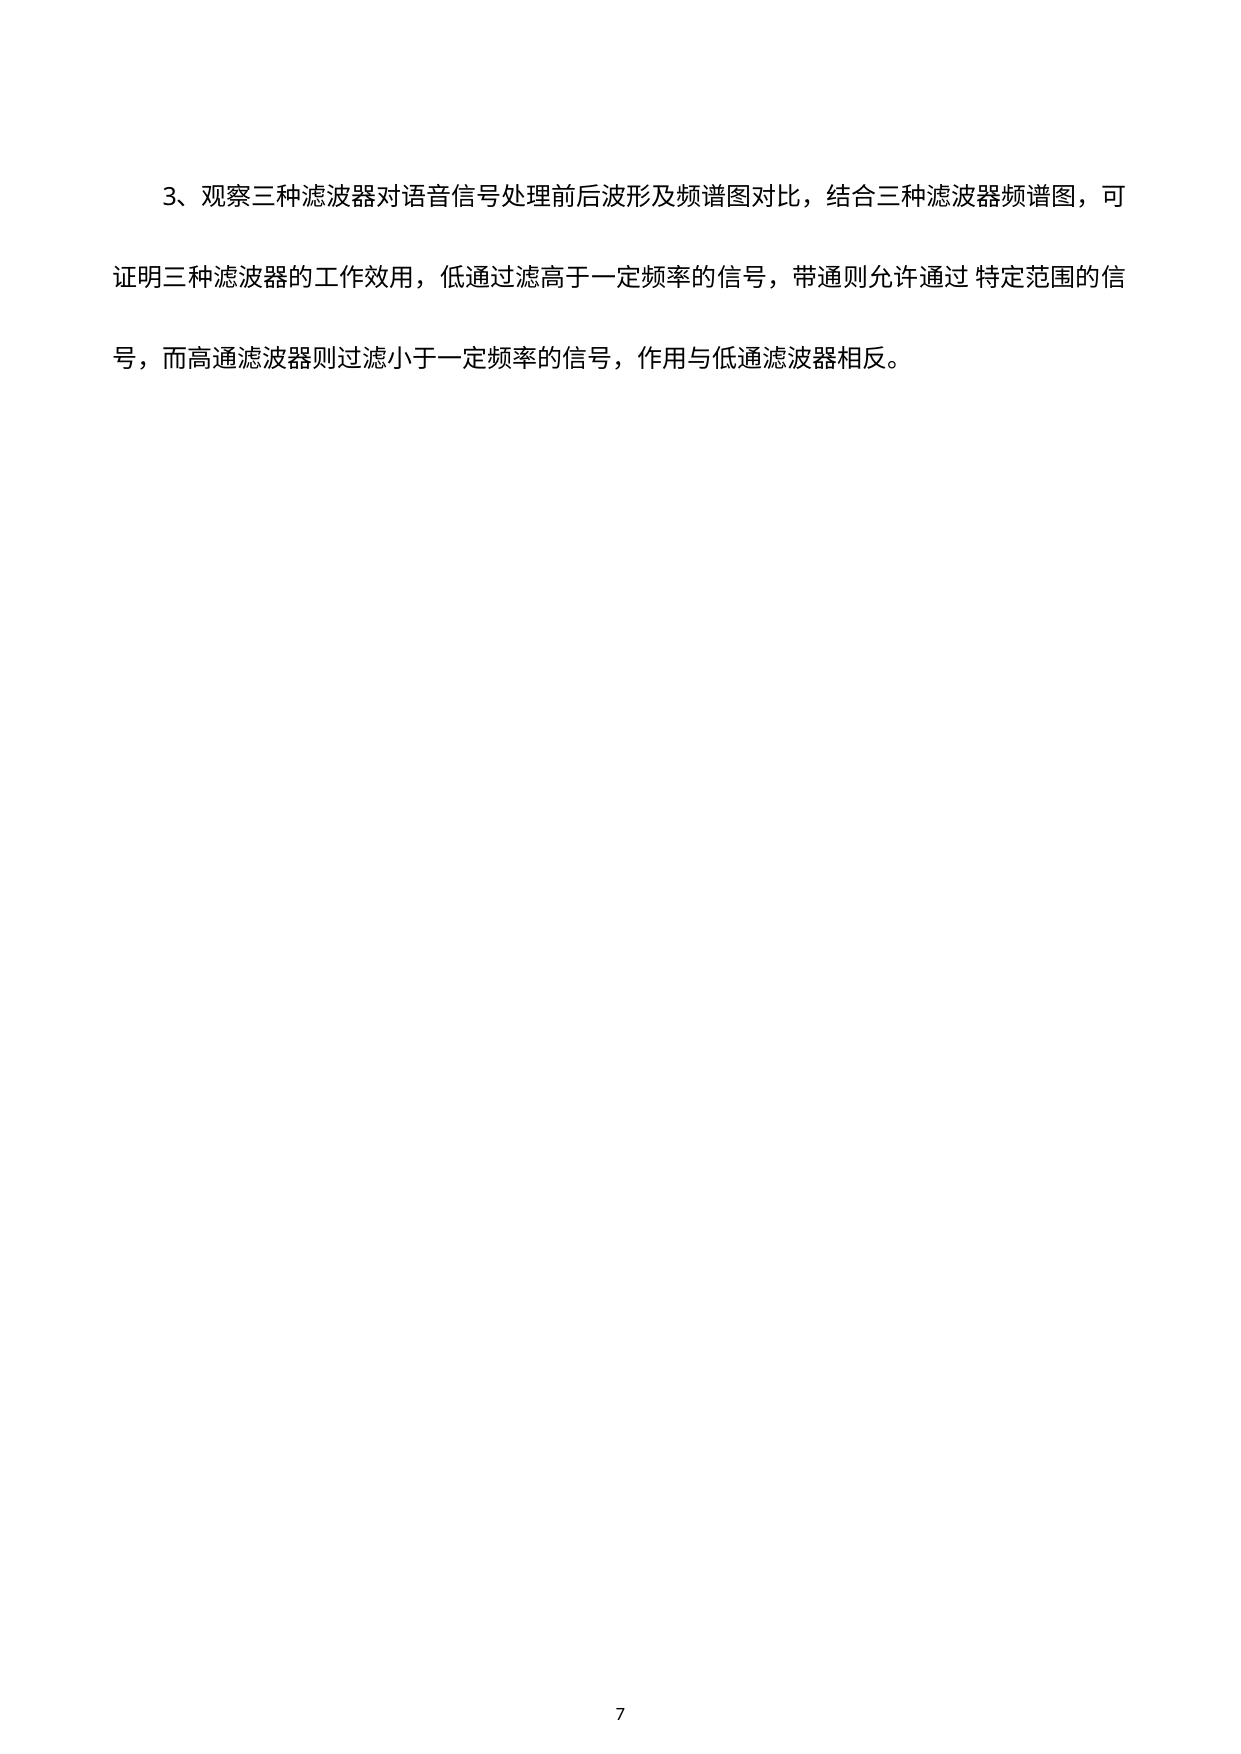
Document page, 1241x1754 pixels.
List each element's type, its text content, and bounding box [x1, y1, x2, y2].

text 3、观察三种滤波器对语音信号处理前后波形及频谱图对比，结合三种滤波器频谱图，可证明三种滤波器的工作效用，低通过滤高于一定频率的信号，带通则允许通过 特定范围的信号，而高通滤波器则过滤小于一定频率的信号，作用与低通滤波器相反。 [112, 162, 1128, 389]
